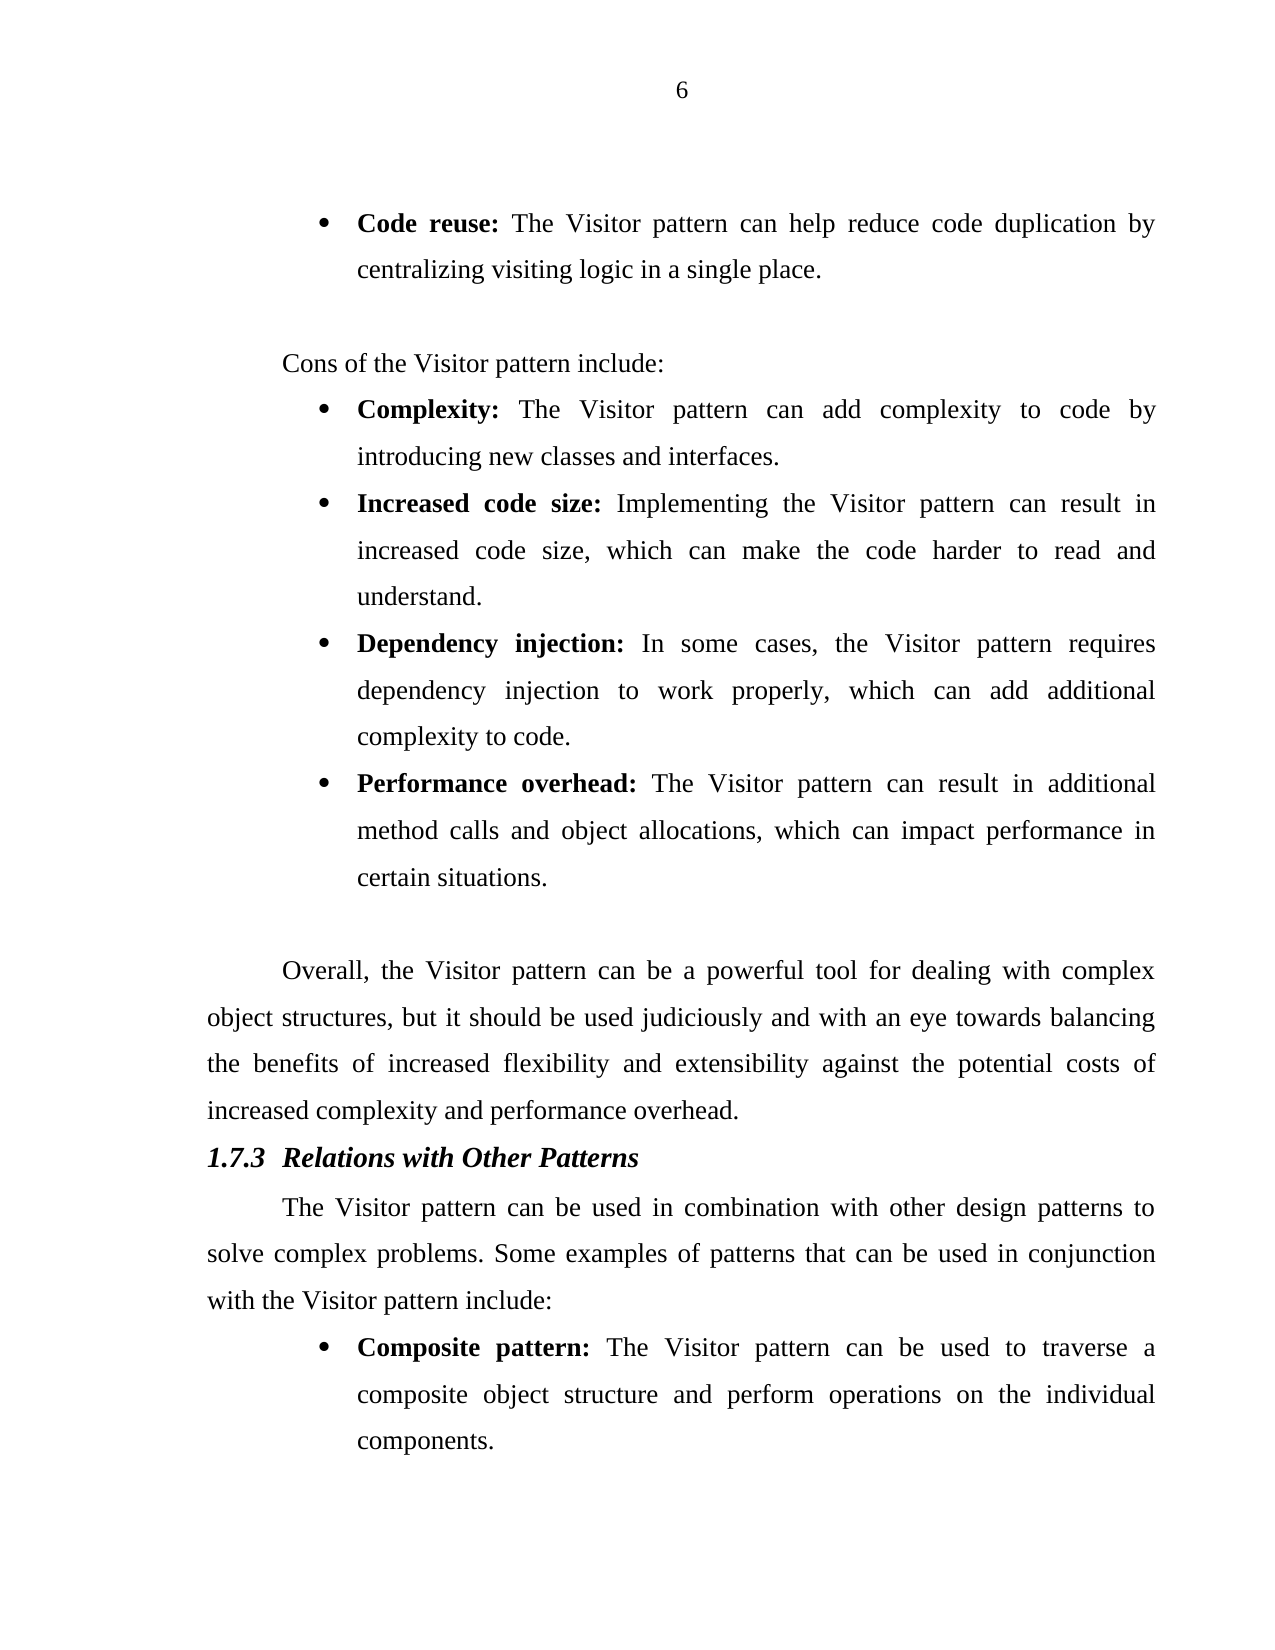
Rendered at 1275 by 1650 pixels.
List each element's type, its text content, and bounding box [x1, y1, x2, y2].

text Cons of the Visitor pattern include: [207, 347, 1157, 378]
text Overall, the Visitor pattern can be a powerful tool for dealing with complex object structures, but it should be used judiciously and with an eye towards balancing the benefits of increased flexibility and extensibility against the potential costs of increased complexity and performance overhead. [207, 954, 1157, 1125]
text The Visitor pattern can be used in combination with other design patterns to solve complex problems. Some examples of patterns that can be used in conjunction with the Visitor pattern include: [207, 1191, 1157, 1315]
list Complexity: The Visitor pattern can add complexity to code by introducing new classes and interfaces. [319, 393, 1157, 471]
list Relations with Other Patterns [207, 1141, 1157, 1174]
list Code reuse: The Visitor pattern can help reduce code duplication by centralizing visiting logic in a single place. [319, 207, 1157, 285]
list Performance overhead: The Visitor pattern can result in additional method calls and object allocations, which can impact performance in certain situations. [319, 767, 1157, 892]
list Composite pattern: The Visitor pattern can be used to traverse a composite object structure and perform operations on the individual components. [319, 1331, 1157, 1456]
list Increased code size: Implementing the Visitor pattern can result in increased code size, which can make the code harder to read and understand. [319, 487, 1157, 612]
list Dependency injection: In some cases, the Visitor pattern requires dependency injection to work properly, which can add additional complexity to code. [319, 627, 1157, 752]
